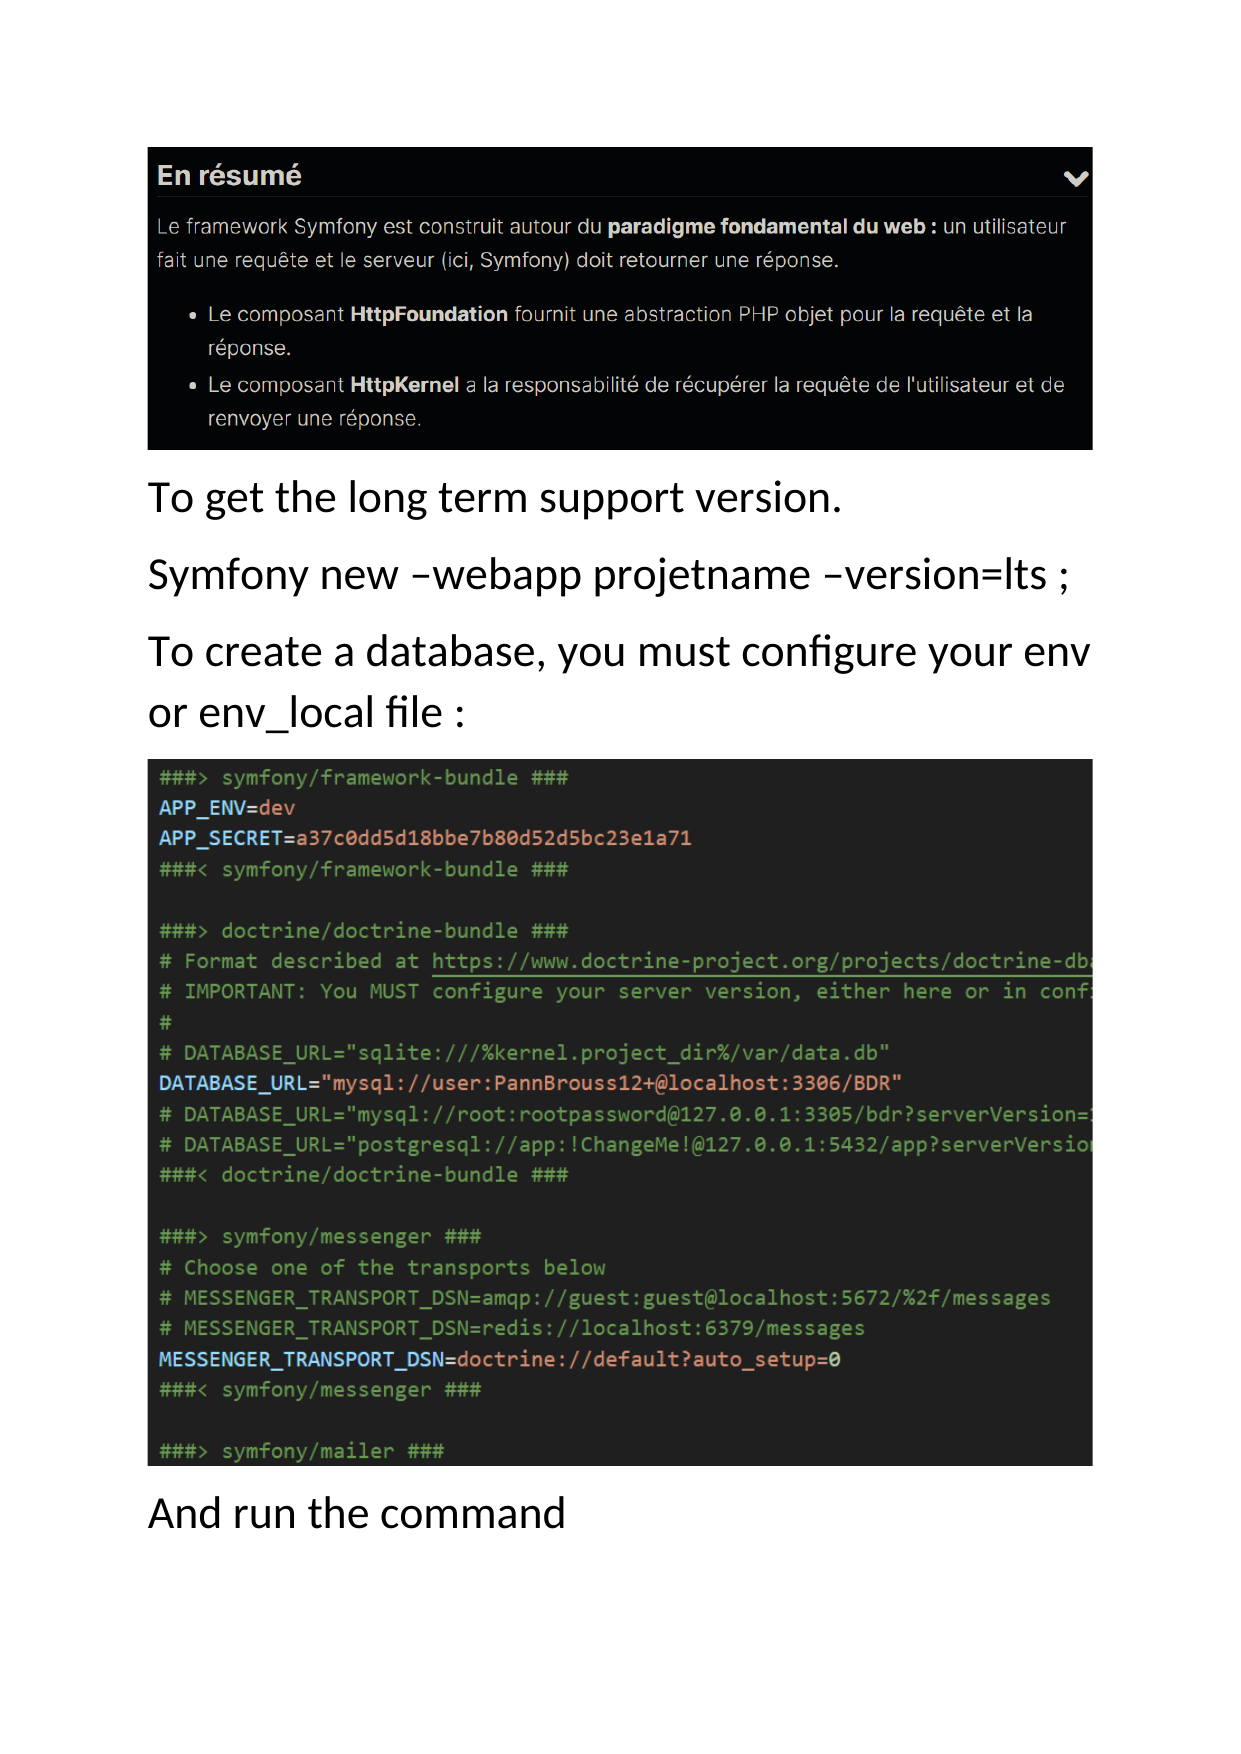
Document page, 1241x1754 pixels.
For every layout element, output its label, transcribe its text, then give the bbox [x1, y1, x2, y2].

text To get the long term support version. [148, 468, 1093, 524]
text And run the command [148, 1484, 1093, 1540]
text Symfony new –webapp projetname –version=lts ; [148, 545, 1093, 601]
picture [147, 759, 1093, 1466]
text To create a database, you must configure your env or env_local file : [148, 622, 1093, 738]
picture [147, 147, 1093, 450]
